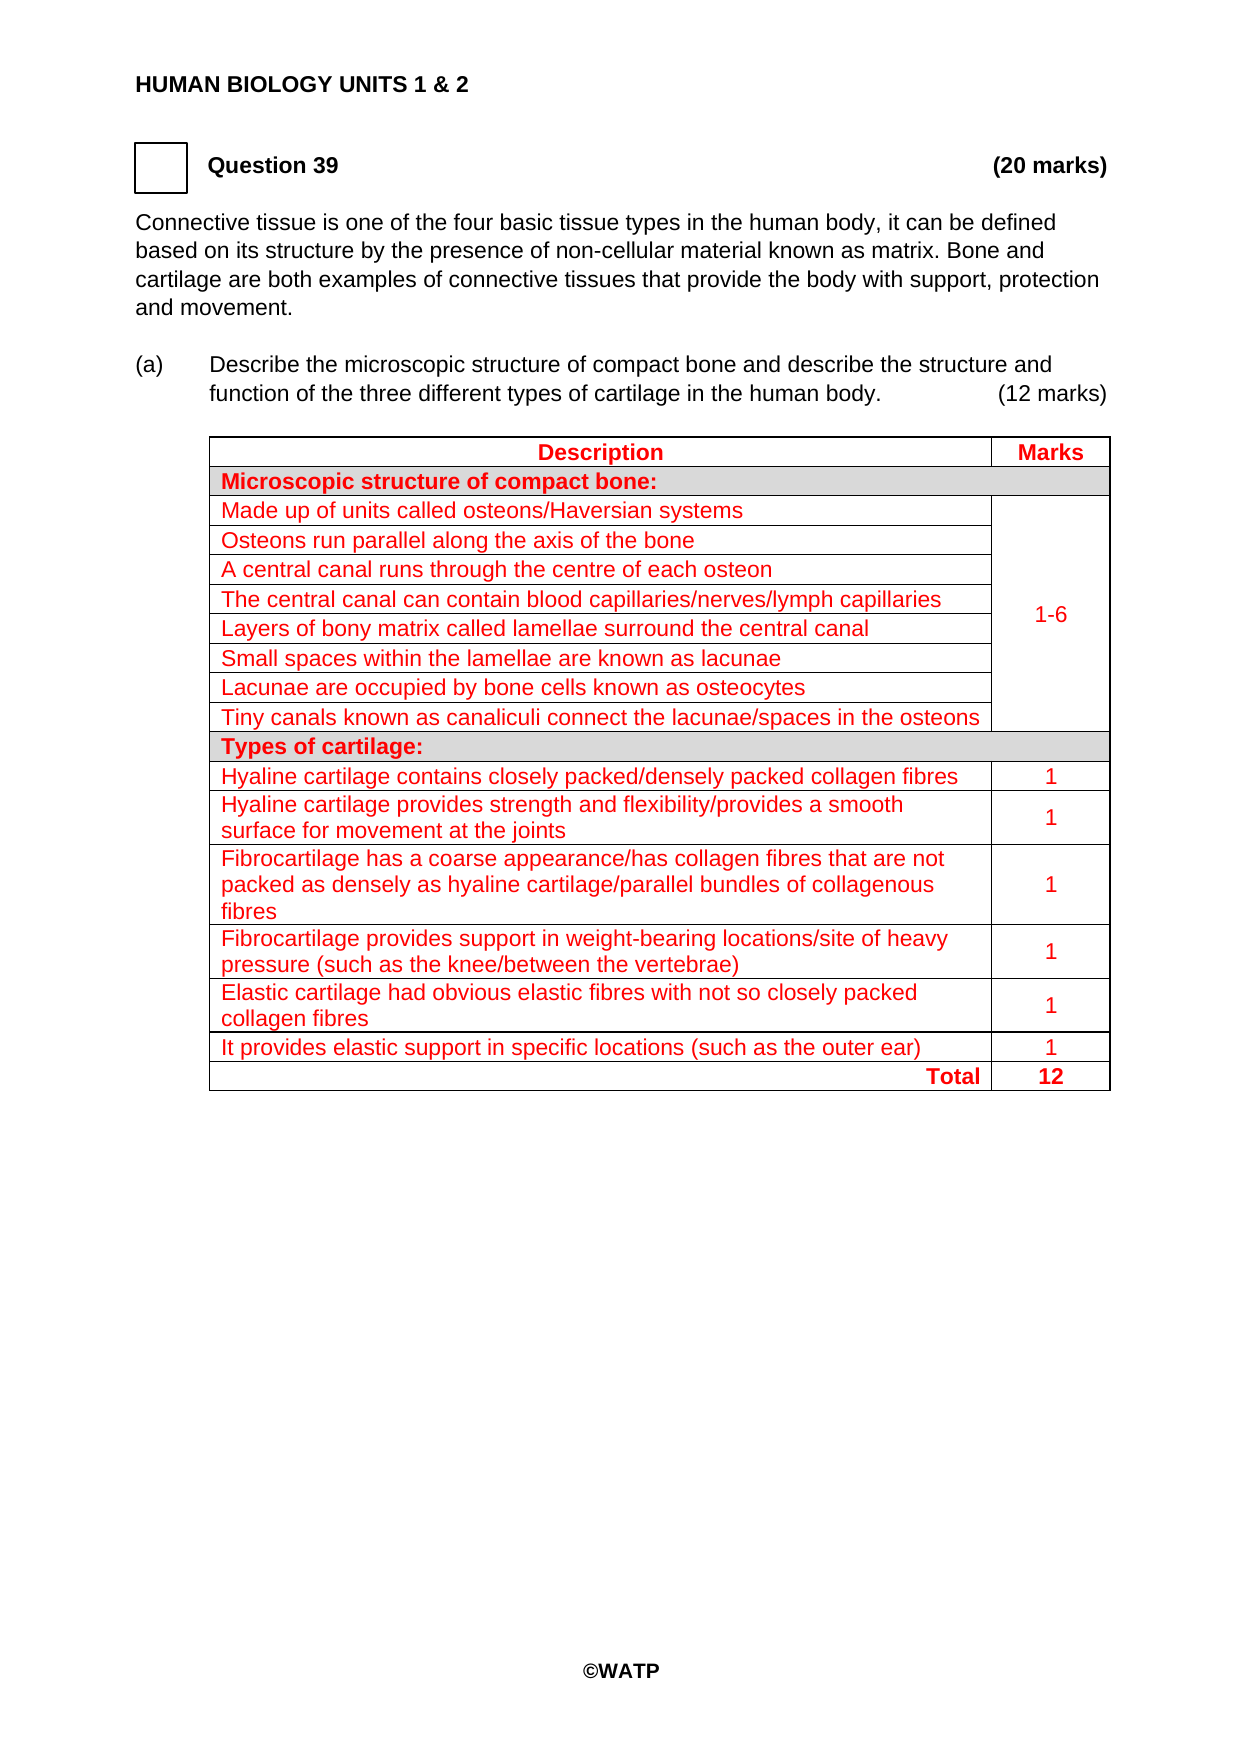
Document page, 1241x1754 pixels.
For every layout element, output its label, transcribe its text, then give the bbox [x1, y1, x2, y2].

table_cell 1 [992, 1033, 1109, 1061]
text Question 39 (20 marks) [188, 152, 1107, 178]
table_cell 1 [992, 979, 1109, 1031]
table_cell 1 [992, 925, 1109, 978]
table_cell Made up of units called osteons/Haversian systems [210, 496, 991, 525]
table_cell The central canal can contain blood capillaries/nerves/lymph capillaries [210, 585, 991, 613]
table_cell Microscopic structure of compact bone: [210, 467, 1109, 495]
table_cell Elastic cartilage had obvious elastic fibres with not so closely packed collagen fibres [210, 979, 991, 1031]
table_cell Total [210, 1062, 991, 1090]
table_cell It provides elastic support in specific locations (such as the outer ear) [210, 1033, 991, 1061]
table_cell 1 [992, 845, 1109, 924]
table_cell Types of cartilage: [210, 732, 1109, 761]
table_cell Osteons run parallel along the axis of the bone [210, 526, 991, 554]
table_cell 12 [992, 1062, 1109, 1090]
table_cell Hyaline cartilage contains closely packed/densely packed collagen fibres [210, 762, 991, 790]
table_cell Tiny canals known as canaliculi connect the lacunae/spaces in the osteons [210, 703, 991, 731]
table_header Description [210, 438, 991, 466]
table_cell 1-6 [992, 496, 1109, 731]
text Connective tissue is one of the four basic tissue types in the human body, it can be defined based on its structure by the presence of non-cellular material known as matrix. Bone and cartilage are both examples of connective tissues that provide the body with support, protection and movement. [135, 209, 1107, 321]
table_cell 1 [992, 762, 1109, 790]
table_header Marks [992, 438, 1109, 466]
table_cell Fibrocartilage has a coarse appearance/has collagen fibres that are not packed as densely as hyaline cartilage/parallel bundles of collagenous fibres [210, 845, 991, 924]
table_cell A central canal runs through the centre of each osteon [210, 555, 991, 584]
table_cell Fibrocartilage provides support in weight-bearing locations/site of heavy pressure (such as the knee/between the vertebrae) [210, 925, 991, 978]
table_cell Layers of bony matrix called lamellae surround the central canal [210, 614, 991, 643]
text (a) Describe the microscopic structure of compact bone and describe the structure and function of the three different types of cartilage in the human body. (12 marks) [135, 351, 1107, 406]
table_cell Lacunae are occupied by bone cells known as osteocytes [210, 673, 991, 702]
table_cell Hyaline cartilage provides strength and flexibility/provides a smooth surface for movement at the joints [210, 791, 991, 844]
table_cell Small spaces within the lamellae are known as lacunae [210, 644, 991, 672]
table_cell 1 [992, 791, 1109, 844]
